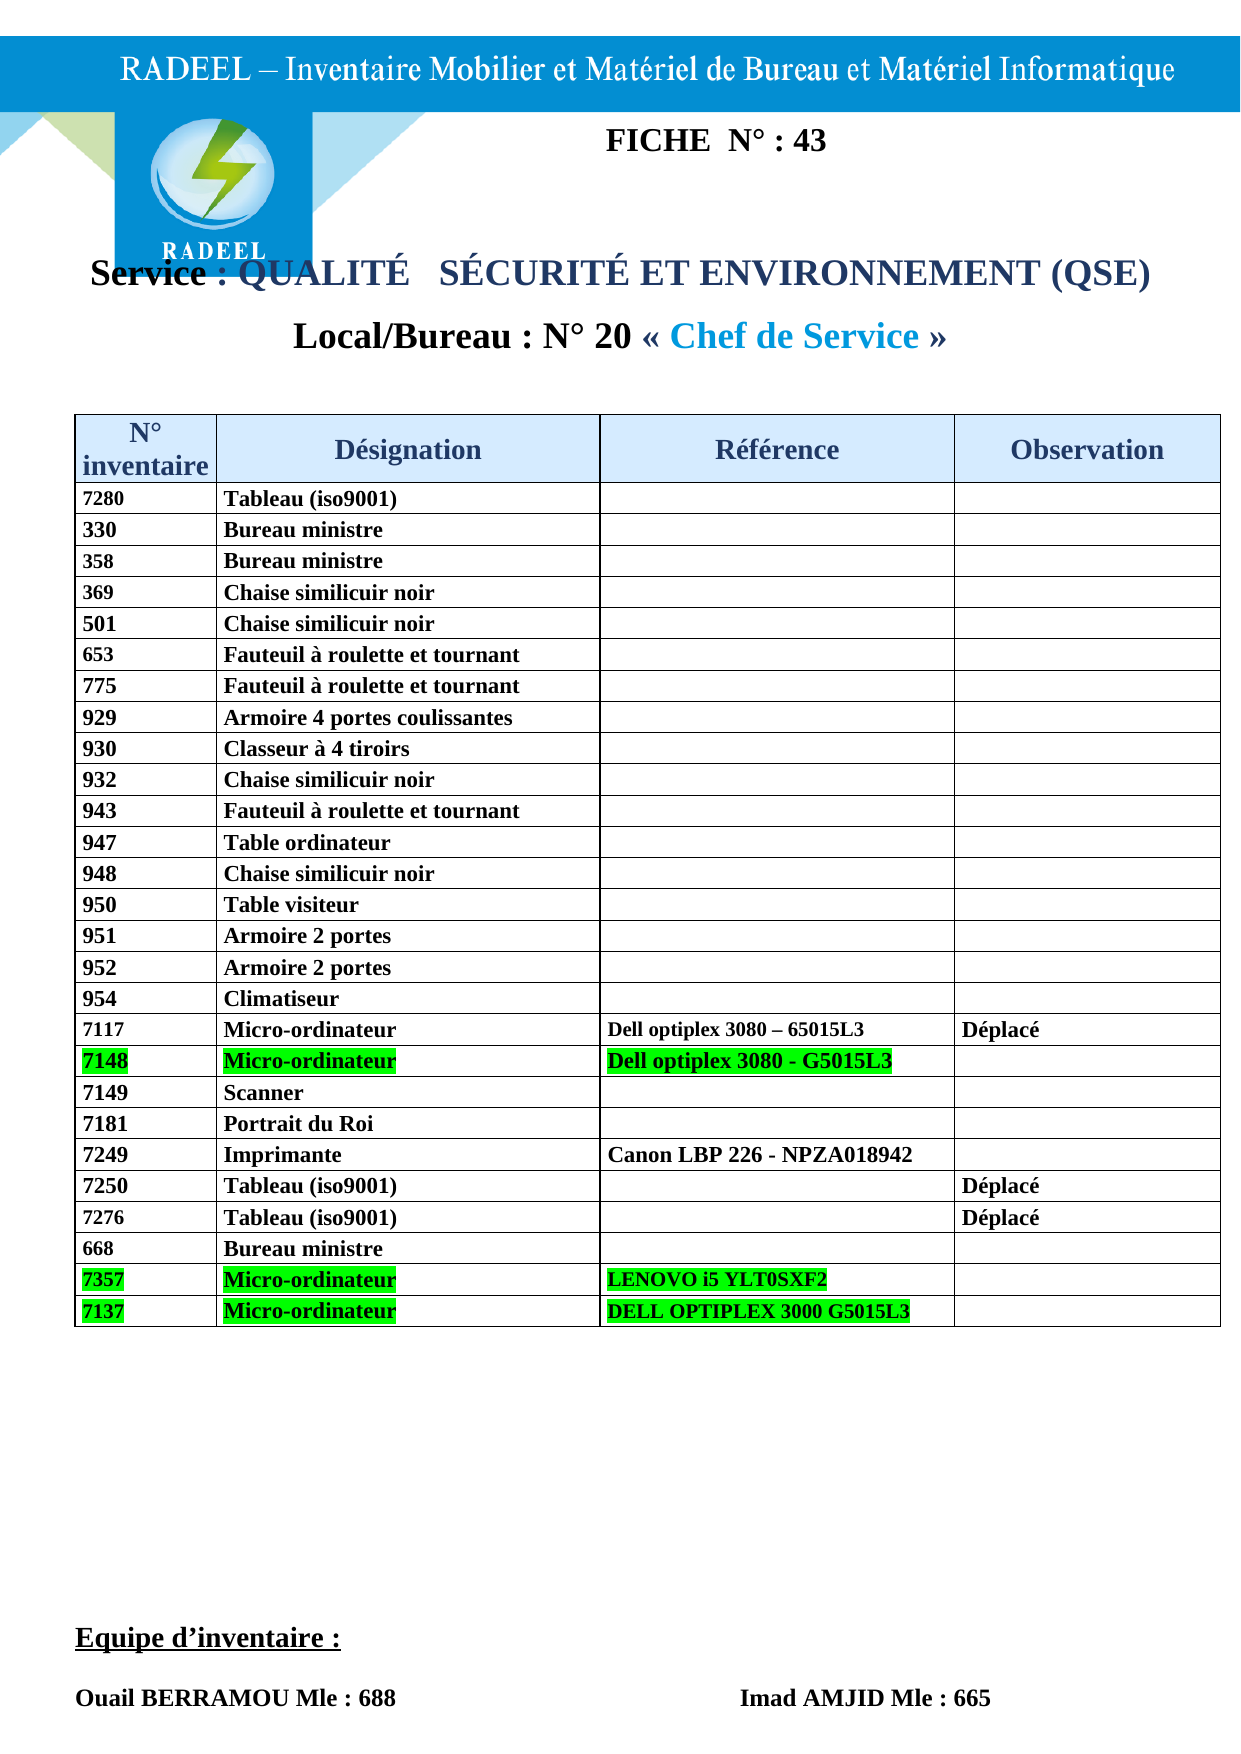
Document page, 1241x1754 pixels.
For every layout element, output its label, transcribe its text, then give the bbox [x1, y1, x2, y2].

picture [1148, 65, 1159, 80]
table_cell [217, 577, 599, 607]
picture [193, 57, 207, 79]
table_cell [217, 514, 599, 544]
picture [151, 59, 161, 79]
picture [915, 65, 919, 80]
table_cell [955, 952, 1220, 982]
picture [124, 57, 134, 79]
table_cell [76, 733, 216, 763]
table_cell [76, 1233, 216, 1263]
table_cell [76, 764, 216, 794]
picture [0, 113, 114, 283]
picture [433, 57, 443, 77]
picture [935, 67, 942, 80]
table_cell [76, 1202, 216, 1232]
picture [458, 67, 464, 80]
picture [925, 62, 930, 80]
picture [569, 61, 574, 80]
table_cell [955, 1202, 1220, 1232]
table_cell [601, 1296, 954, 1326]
picture [182, 59, 188, 77]
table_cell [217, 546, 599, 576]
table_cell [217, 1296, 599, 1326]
picture [796, 67, 803, 80]
picture [1110, 63, 1114, 80]
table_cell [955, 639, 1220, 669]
picture [747, 57, 753, 79]
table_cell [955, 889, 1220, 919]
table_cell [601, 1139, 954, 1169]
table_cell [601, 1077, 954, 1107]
picture [971, 69, 978, 80]
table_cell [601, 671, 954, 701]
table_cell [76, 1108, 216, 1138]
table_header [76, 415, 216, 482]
picture [482, 65, 489, 77]
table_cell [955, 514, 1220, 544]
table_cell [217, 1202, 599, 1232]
picture [1075, 65, 1081, 79]
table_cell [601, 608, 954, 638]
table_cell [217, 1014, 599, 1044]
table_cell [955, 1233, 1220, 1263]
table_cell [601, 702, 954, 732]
picture [766, 65, 778, 80]
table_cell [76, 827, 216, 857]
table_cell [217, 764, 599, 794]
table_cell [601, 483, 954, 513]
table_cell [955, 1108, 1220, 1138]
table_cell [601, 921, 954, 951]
picture [316, 65, 323, 78]
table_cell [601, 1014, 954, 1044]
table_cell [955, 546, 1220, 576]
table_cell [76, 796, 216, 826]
picture [632, 62, 636, 80]
picture [555, 67, 562, 80]
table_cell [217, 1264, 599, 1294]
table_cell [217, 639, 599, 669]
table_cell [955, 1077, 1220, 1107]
picture [476, 57, 480, 79]
picture [169, 57, 176, 79]
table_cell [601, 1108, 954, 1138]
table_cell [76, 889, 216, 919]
picture [898, 57, 904, 79]
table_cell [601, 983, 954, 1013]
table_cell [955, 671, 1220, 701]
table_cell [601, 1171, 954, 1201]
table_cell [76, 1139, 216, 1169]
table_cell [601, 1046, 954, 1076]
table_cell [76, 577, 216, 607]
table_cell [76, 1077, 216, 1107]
picture [521, 68, 529, 80]
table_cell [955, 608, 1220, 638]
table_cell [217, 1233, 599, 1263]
picture [235, 57, 239, 79]
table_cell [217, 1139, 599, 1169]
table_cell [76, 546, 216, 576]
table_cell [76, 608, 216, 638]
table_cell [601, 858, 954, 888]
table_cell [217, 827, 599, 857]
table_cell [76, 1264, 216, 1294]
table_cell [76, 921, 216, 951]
picture [724, 67, 731, 80]
picture [605, 57, 610, 79]
picture [641, 67, 648, 80]
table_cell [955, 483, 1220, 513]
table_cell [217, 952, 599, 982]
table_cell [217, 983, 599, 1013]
picture [536, 65, 544, 79]
picture [1164, 67, 1171, 80]
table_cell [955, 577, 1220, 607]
picture [755, 59, 762, 78]
picture [677, 67, 684, 80]
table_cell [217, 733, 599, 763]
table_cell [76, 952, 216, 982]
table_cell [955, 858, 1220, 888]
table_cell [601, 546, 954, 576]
picture [825, 65, 831, 80]
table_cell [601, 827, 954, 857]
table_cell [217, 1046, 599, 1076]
text Local/Bureau : N° 20 « Chef de Service » [75, 313, 1165, 357]
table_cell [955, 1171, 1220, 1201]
picture [589, 57, 600, 78]
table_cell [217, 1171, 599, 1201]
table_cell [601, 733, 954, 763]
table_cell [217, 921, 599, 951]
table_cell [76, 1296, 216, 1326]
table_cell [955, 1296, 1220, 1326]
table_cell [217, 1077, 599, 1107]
picture [151, 119, 274, 229]
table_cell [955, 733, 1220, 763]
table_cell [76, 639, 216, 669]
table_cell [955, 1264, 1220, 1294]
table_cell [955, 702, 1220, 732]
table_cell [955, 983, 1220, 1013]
picture [1039, 67, 1044, 80]
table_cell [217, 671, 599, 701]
picture [214, 57, 227, 79]
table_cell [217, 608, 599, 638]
picture [313, 113, 1241, 283]
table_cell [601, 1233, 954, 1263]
picture [448, 57, 454, 79]
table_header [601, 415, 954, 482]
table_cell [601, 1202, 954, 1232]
picture [1083, 65, 1088, 79]
picture [716, 56, 720, 80]
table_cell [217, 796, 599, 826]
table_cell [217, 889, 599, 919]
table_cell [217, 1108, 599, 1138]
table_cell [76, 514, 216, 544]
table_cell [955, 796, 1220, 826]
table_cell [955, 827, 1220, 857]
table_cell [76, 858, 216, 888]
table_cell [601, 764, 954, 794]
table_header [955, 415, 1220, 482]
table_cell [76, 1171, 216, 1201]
picture [1138, 65, 1142, 86]
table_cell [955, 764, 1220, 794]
picture [882, 57, 893, 79]
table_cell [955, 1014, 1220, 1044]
picture [1130, 67, 1136, 80]
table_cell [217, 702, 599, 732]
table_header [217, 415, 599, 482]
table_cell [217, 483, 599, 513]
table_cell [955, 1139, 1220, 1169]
picture [708, 67, 714, 80]
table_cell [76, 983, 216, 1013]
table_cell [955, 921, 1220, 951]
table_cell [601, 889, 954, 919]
picture [409, 67, 417, 80]
picture [330, 68, 338, 80]
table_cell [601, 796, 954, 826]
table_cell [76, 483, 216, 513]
picture [362, 63, 367, 80]
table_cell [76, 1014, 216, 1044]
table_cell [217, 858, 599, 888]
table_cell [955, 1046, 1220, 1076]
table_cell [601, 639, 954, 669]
picture [848, 67, 856, 80]
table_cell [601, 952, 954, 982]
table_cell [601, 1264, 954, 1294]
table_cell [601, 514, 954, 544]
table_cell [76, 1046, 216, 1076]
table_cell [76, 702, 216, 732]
picture [467, 65, 472, 77]
text Service : QUALITÉ SÉCURITÉ ET ENVIRONNEMENT (QSE) [75, 250, 1165, 293]
picture [1048, 66, 1052, 77]
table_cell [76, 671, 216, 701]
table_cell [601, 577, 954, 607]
picture [351, 65, 356, 79]
picture [1101, 65, 1105, 80]
